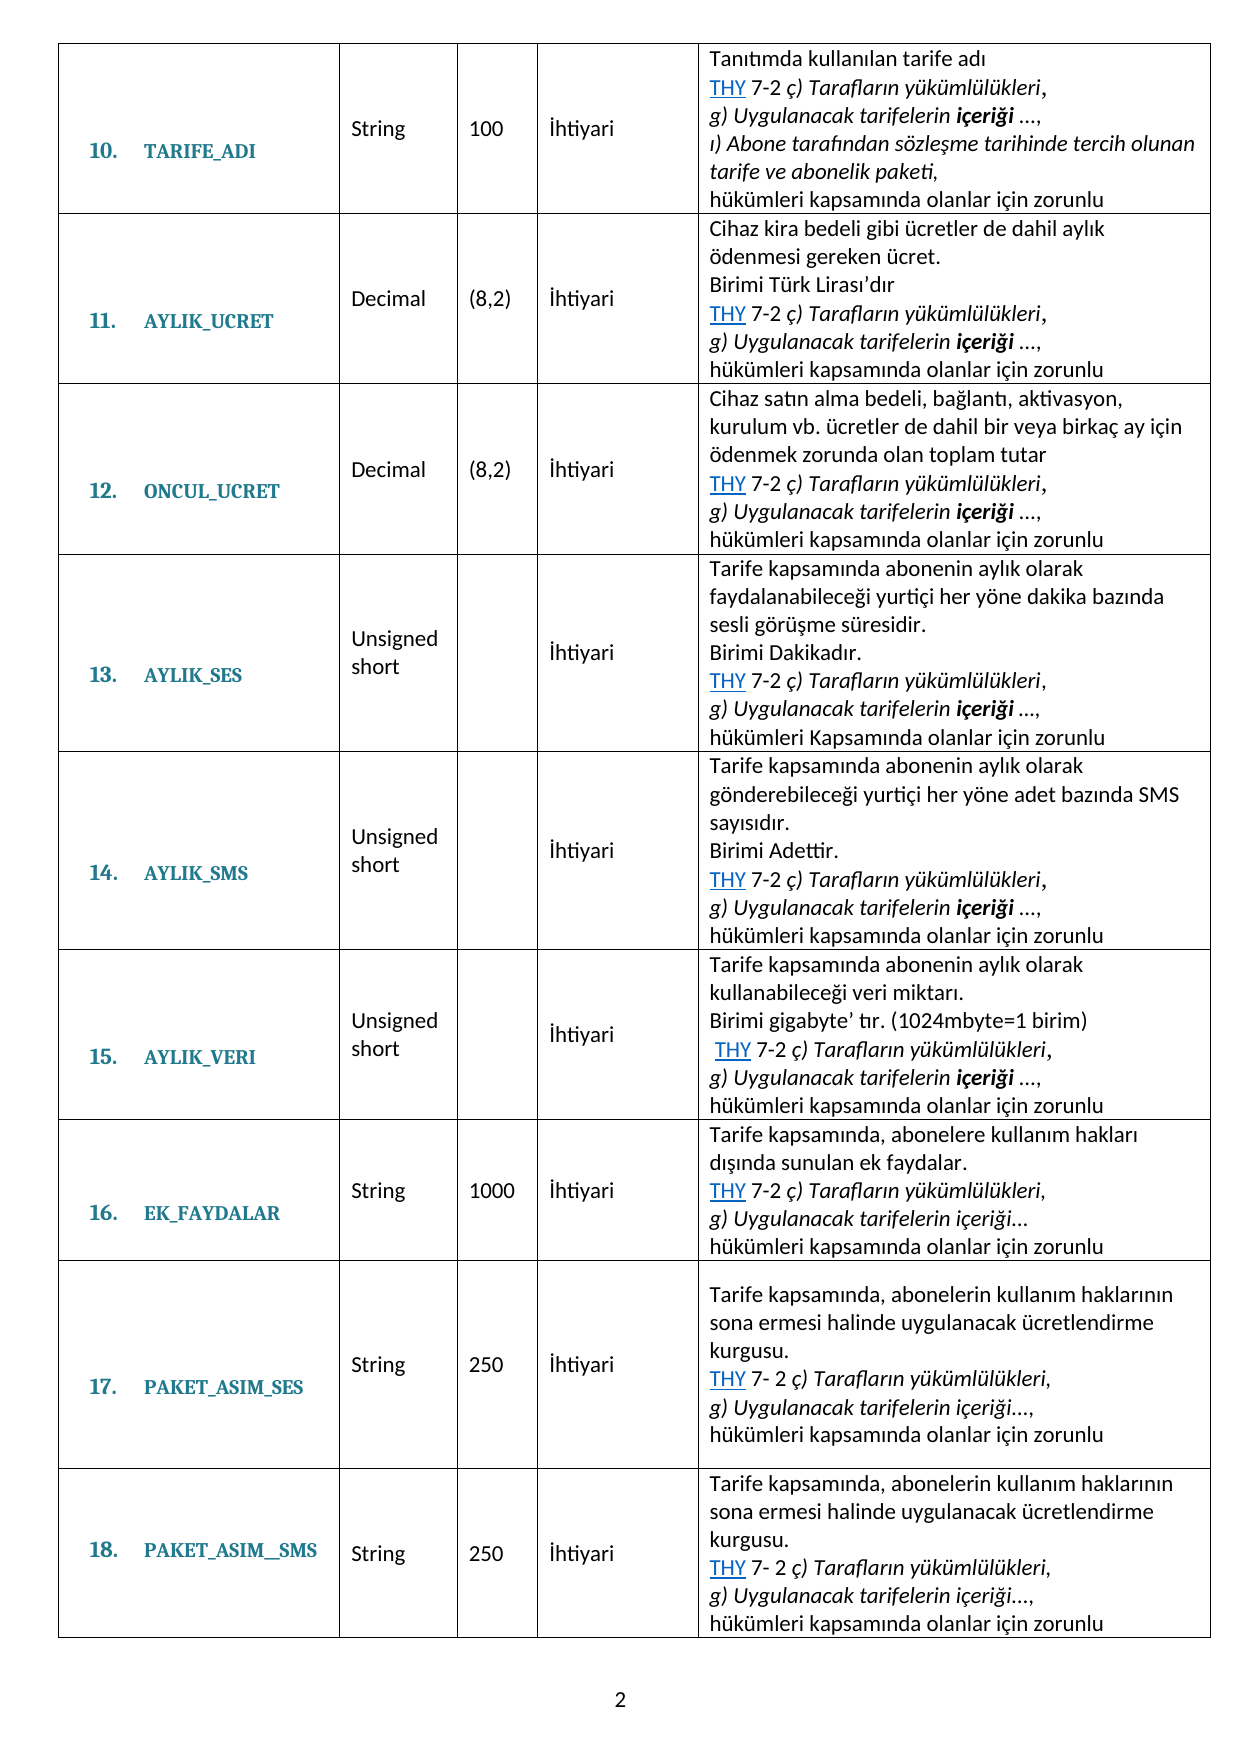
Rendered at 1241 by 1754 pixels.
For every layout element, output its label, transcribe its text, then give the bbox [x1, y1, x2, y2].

table_cell Unsigned short [340, 555, 457, 751]
table_cell 250 [458, 1469, 537, 1637]
table_cell AYLIK_SMS [59, 752, 339, 949]
table_cell String [340, 1120, 457, 1260]
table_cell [699, 1469, 1210, 1637]
table_cell EK_FAYDALAR [59, 1120, 339, 1260]
table_cell Cihaz kira bedeli gibi ücretler de dahil aylık ödenmesi gereken ücret. Birimi Türk Lirası’dır THY 7-2 ç) Tarafların yükümlülükleri, g) Uygulanacak tarifelerin içeriği ..., hükümleri kapsamında olanlar için zorunlu [699, 214, 1210, 383]
table_cell 1000 [458, 1120, 537, 1260]
table_cell AYLIK_VERI [59, 950, 339, 1119]
table_cell [458, 752, 537, 949]
table_cell Tarife kapsamında abonenin aylık olarak gönderebileceği yurtiçi her yöne adet bazında SMS sayısıdır. Birimi Adettir. THY 7-2 ç) Tarafların yükümlülükleri, g) Uygulanacak tarifelerin içeriği ..., hükümleri kapsamında olanlar için zorunlu [699, 752, 1210, 949]
table_cell İhtiyari [538, 752, 698, 949]
table_cell İhtiyari [538, 950, 698, 1119]
table_cell (8,2) [458, 384, 537, 553]
table_header 100 [458, 44, 537, 213]
table_cell Tarife kapsamında abonenin aylık olarak kullanabileceği veri miktarı. Birimi gigabyte’ tır. (1024mbyte=1 birim) THY 7-2 ç) Tarafların yükümlülükleri, g) Uygulanacak tarifelerin içeriği ..., hükümleri kapsamında olanlar için zorunlu [699, 950, 1210, 1119]
table_cell Unsigned short [340, 752, 457, 949]
table_cell String [340, 1261, 457, 1468]
table_cell İhtiyari [538, 384, 698, 553]
table_cell PAKET_ASIM__SMS [59, 1469, 339, 1637]
table_cell AYLIK_UCRET [59, 214, 339, 383]
table_header Tanıtımda kullanılan tarife adı THY 7-2 ç) Tarafların yükümlülükleri, g) Uygulanacak tarifelerin içeriği ..., ı) Abone tarafından sözleşme tarihinde tercih olunan tarife ve abonelik paketi, hükümleri kapsamında olanlar için zorunlu [699, 44, 1210, 213]
table_header İhtiyari [538, 44, 698, 213]
table_cell AYLIK_SES [59, 555, 339, 751]
table_cell PAKET_ASIM_SES [59, 1261, 339, 1468]
table_cell Decimal [340, 384, 457, 553]
table_cell İhtiyari [538, 1120, 698, 1260]
table_cell ONCUL_UCRET [59, 384, 339, 553]
table_cell 250 [458, 1261, 537, 1468]
table_cell Tarife kapsamında, abonelere kullanım hakları dışında sunulan ek faydalar. THY 7-2 ç) Tarafların yükümlülükleri, g) Uygulanacak tarifelerin içeriği... hükümleri kapsamında olanlar için zorunlu [699, 1120, 1210, 1260]
table_cell String [340, 1469, 457, 1637]
table_cell Unsigned short [340, 950, 457, 1119]
table_cell Cihaz satın alma bedeli, bağlantı, aktivasyon, kurulum vb. ücretler de dahil bir veya birkaç ay için ödenmek zorunda olan toplam tutar THY 7-2 ç) Tarafların yükümlülükleri, g) Uygulanacak tarifelerin içeriği ..., hükümleri kapsamında olanlar için zorunlu [699, 384, 1210, 553]
table_cell İhtiyari [538, 214, 698, 383]
table_cell [458, 555, 537, 751]
table_header TARIFE_ADI [59, 44, 339, 213]
table_cell İhtiyari [538, 555, 698, 751]
table_cell İhtiyari [538, 1261, 698, 1468]
table_cell İhtiyari [538, 1469, 698, 1637]
table_cell (8,2) [458, 214, 537, 383]
table_cell Decimal [340, 214, 457, 383]
table_cell Tarife kapsamında abonenin aylık olarak faydalanabileceği yurtiçi her yöne dakika bazında sesli görüşme süresidir. Birimi Dakikadır. THY 7-2 ç) Tarafların yükümlülükleri, g) Uygulanacak tarifelerin içeriği …, hükümleri Kapsamında olanlar için zorunlu [699, 555, 1210, 751]
table_header String [340, 44, 457, 213]
table_cell [458, 950, 537, 1119]
